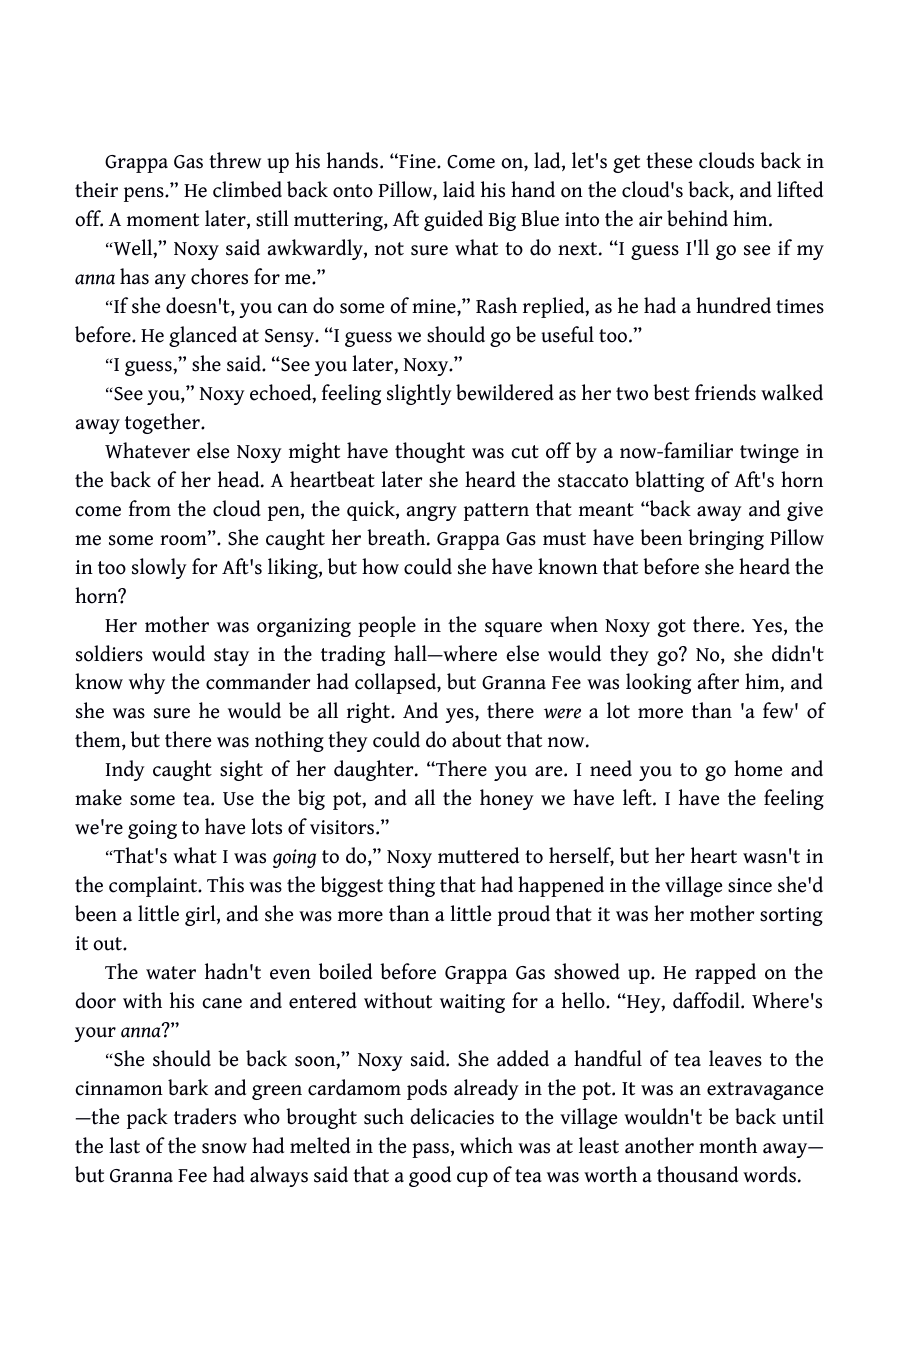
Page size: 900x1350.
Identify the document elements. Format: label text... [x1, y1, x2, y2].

text “If she doesn't, you can do some of mine,” Rash replied, as he had a hundred times before. He glanced at Sensy. “I guess we should go be useful too.” [75, 295, 825, 348]
text The water hadn't even boiled before Grappa Gas showed up. He rapped on the door with his cane and entered without waiting for a hello. “Hey, daffodil. Where's your anna?” [75, 961, 825, 1043]
text “She should be back soon,” Noxy said. She added a handful of tea leaves to the cinnamon bark and green cardamom pods already in the pot. It was an extravagance—the pack traders who brought such delicacies to the village wouldn't be back until the last of the snow had melted in the pass, which was at least another month away—but Granna Fee had always said that a good cup of tea was worth a thousand words. [75, 1048, 825, 1188]
text “See you,” Noxy echoed, feeling slightly bewildered as her two best friends walked away together. [75, 382, 825, 435]
text Grappa Gas threw up his hands. “Fine. Come on, lad, let's get these clouds back in their pens.” He climbed back onto Pillow, laid his hand on the cloud's back, and lifted off. A moment later, still muttering, Aft guided Big Blue into the air behind him. [75, 151, 825, 233]
text “I guess,” she said. “See you later, Noxy.” [75, 353, 825, 377]
text “Well,” Noxy said awkwardly, not sure what to do next. “I guess I'll go see if my anna has any chores for me.” [75, 237, 825, 291]
text Her mother was organizing people in the square when Noxy got there. Yes, the soldiers would stay in the trading hall—where else would they go? No, she didn't know why the commander had collapsed, but Granna Fee was looking after him, and she was sure he would be all right. And yes, there were a lot more than 'a few' of them, but there was nothing they could do about that now. [75, 614, 825, 754]
text Whatever else Noxy might have thought was cut off by a now-familiar twinge in the back of her head. A heartbeat later she heard the staccato blatting of Aft's horn come from the cloud pen, the quick, angry pattern that meant “back away and give me some room”. She caught her breath. Grappa Gas must have been bringing Pillow in too slowly for Aft's liking, but how could she have known that before she heard the horn? [75, 440, 825, 609]
text “That's what I was going to do,” Noxy muttered to herself, but her heart wasn't in the complaint. This was the biggest thing that had happened in the village since she'd been a little girl, and she was more than a little proud that it was her mother sorting it out. [75, 846, 825, 957]
text Indy caught sight of her daughter. “There you are. I need you to go home and make some tea. Use the big pot, and all the honey we have left. I have the feeling we're going to have lots of visitors.” [75, 759, 825, 841]
